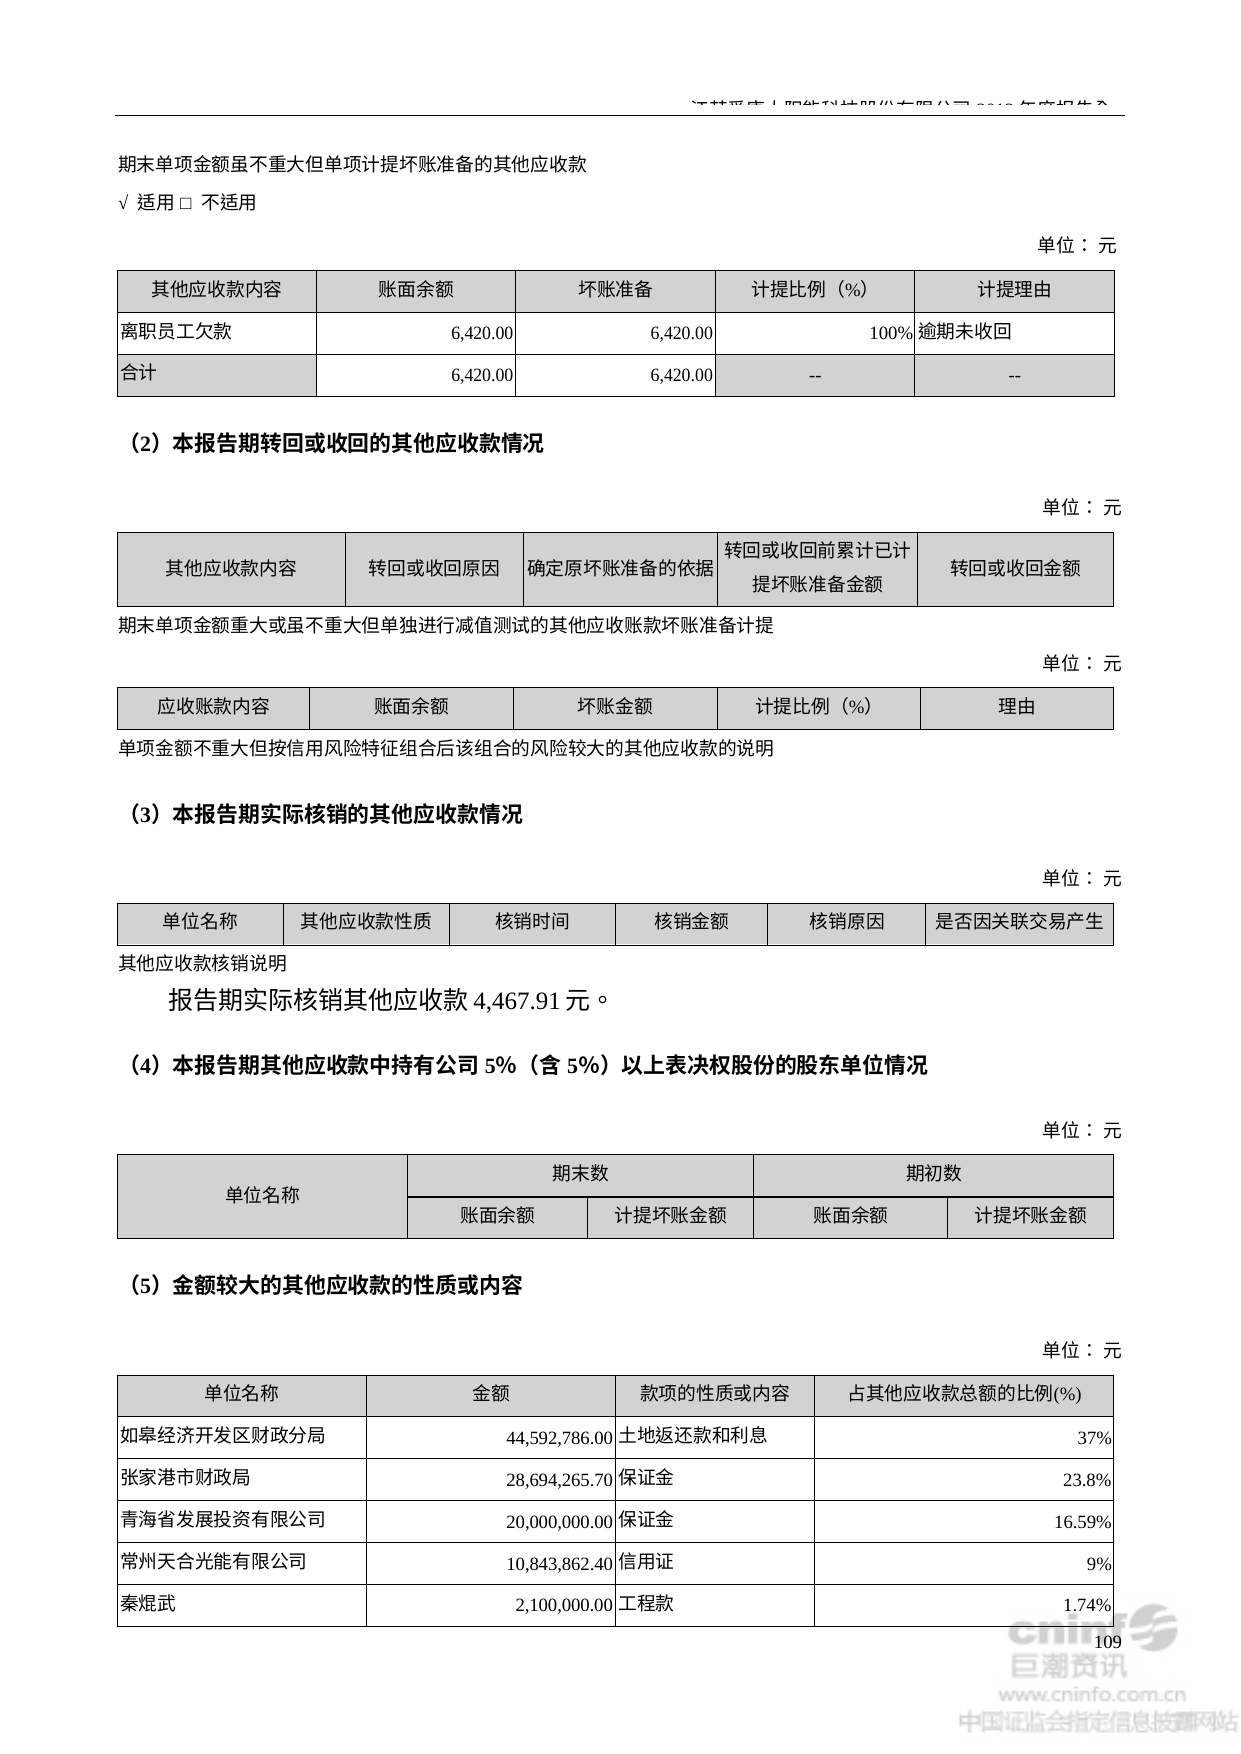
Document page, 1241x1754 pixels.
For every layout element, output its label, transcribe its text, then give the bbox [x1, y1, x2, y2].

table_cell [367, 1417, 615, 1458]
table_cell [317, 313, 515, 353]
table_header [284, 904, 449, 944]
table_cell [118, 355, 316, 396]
subtitle （5）金额较大的其他应收款的性质或内容 [118, 1270, 1124, 1300]
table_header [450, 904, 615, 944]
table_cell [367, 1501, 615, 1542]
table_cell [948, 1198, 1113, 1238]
text 单位： 元 [102, 494, 1122, 520]
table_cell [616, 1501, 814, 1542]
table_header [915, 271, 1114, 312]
text √ 适用 □ 不适用 [118, 189, 588, 215]
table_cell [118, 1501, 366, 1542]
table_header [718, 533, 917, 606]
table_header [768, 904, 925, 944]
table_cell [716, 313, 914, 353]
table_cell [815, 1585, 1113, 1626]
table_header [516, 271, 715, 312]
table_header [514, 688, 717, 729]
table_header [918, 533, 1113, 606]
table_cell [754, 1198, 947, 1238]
text 单位： 元 [102, 1117, 1122, 1143]
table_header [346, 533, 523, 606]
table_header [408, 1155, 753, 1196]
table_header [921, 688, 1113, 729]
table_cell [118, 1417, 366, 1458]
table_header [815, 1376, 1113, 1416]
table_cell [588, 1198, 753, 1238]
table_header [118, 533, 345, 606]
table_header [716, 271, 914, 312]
text 单位： 元 [102, 1337, 1122, 1363]
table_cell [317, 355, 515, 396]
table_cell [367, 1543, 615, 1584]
text 期末单项金额重大或虽不重大但单独进行减值测试的其他应收账款坏账准备计提 [118, 612, 1124, 638]
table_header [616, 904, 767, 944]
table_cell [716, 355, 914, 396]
picture [958, 1593, 1241, 1754]
subtitle （3）本报告期实际核销的其他应收款情况 [118, 798, 1124, 828]
subtitle （4）本报告期其他应收款中持有公司 5％（含 5％）以上表决权股份的股东单位情况 [118, 1050, 1124, 1080]
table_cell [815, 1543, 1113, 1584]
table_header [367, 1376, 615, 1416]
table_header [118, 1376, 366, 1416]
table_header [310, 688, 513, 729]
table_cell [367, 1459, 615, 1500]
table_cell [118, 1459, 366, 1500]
text 单项金额不重大但按信用风险特征组合后该组合的风险较大的其他应收款的说明 [118, 735, 1124, 761]
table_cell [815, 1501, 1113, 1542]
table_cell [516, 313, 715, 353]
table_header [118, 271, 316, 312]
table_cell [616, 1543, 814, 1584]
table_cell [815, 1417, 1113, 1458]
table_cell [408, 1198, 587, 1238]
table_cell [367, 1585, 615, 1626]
text 期末单项金额虽不重大但单项计提坏账准备的其他应收款 [118, 151, 588, 177]
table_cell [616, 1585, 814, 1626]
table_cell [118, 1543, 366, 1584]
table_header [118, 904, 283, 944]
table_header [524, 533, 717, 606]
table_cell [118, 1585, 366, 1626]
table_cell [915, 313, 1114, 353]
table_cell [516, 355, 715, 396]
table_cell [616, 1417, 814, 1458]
text 单位： 元 [102, 650, 1122, 675]
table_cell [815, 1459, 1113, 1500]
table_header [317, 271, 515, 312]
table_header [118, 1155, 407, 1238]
text 单位： 元 [102, 865, 1122, 891]
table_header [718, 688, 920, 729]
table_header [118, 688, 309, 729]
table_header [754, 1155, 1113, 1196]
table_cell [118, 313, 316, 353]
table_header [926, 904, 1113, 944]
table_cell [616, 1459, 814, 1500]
subtitle （2）本报告期转回或收回的其他应收款情况 [118, 428, 1124, 457]
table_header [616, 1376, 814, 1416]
text 单位： 元 [1037, 232, 1240, 258]
text 报告期实际核销其他应收款4,467.91元。 [168, 983, 1124, 1017]
text 其他应收款核销说明 [118, 951, 1124, 976]
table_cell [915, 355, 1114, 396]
